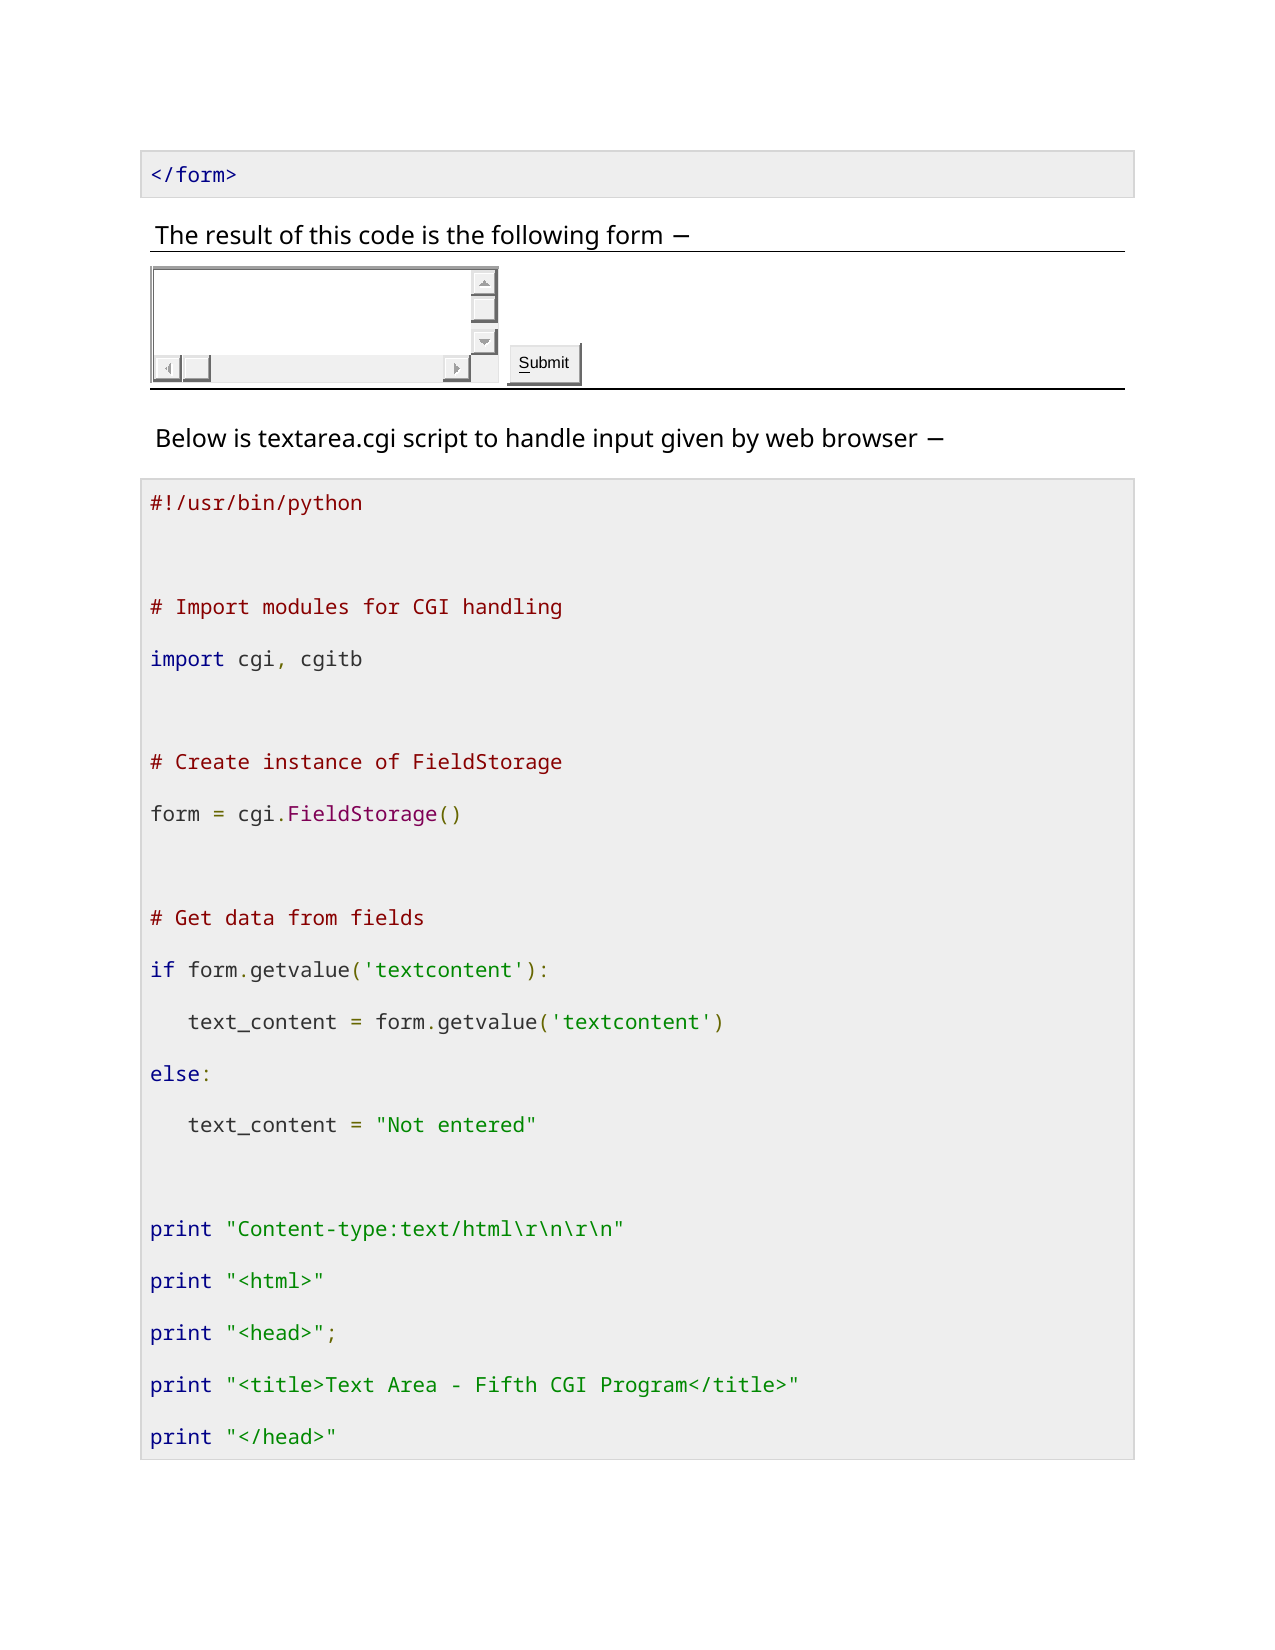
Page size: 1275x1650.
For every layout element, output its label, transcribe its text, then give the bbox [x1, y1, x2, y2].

text print "<html>" [142, 1256, 1133, 1294]
text text_content = form.getvalue('textcontent') [142, 997, 1133, 1035]
text # Create instance of FieldStorage [142, 737, 1133, 776]
text print "Content-type:text/html\r\n\r\n" [142, 1204, 1133, 1243]
text print "<title>Text Area - Fifth CGI Program</title>" [142, 1360, 1133, 1398]
text #!/usr/bin/python [142, 480, 1133, 516]
text # Import modules for CGI handling [142, 582, 1133, 620]
text else: [142, 1049, 1133, 1087]
text text_content = "Not entered" [142, 1101, 1133, 1139]
text </form> [142, 152, 1133, 197]
text print "<head>"; [142, 1308, 1133, 1346]
text Below is textarea.cgi script to handle input given by web browser − [155, 417, 1120, 455]
text The result of this code is the following form − [155, 214, 1120, 251]
text # Get data from fields [142, 893, 1133, 931]
text import cgi, cgitb [142, 634, 1133, 672]
text if form.getvalue('textcontent'): [142, 945, 1133, 983]
text print "</head>" [142, 1412, 1133, 1459]
text form = cgi.FieldStorage() [142, 789, 1133, 828]
